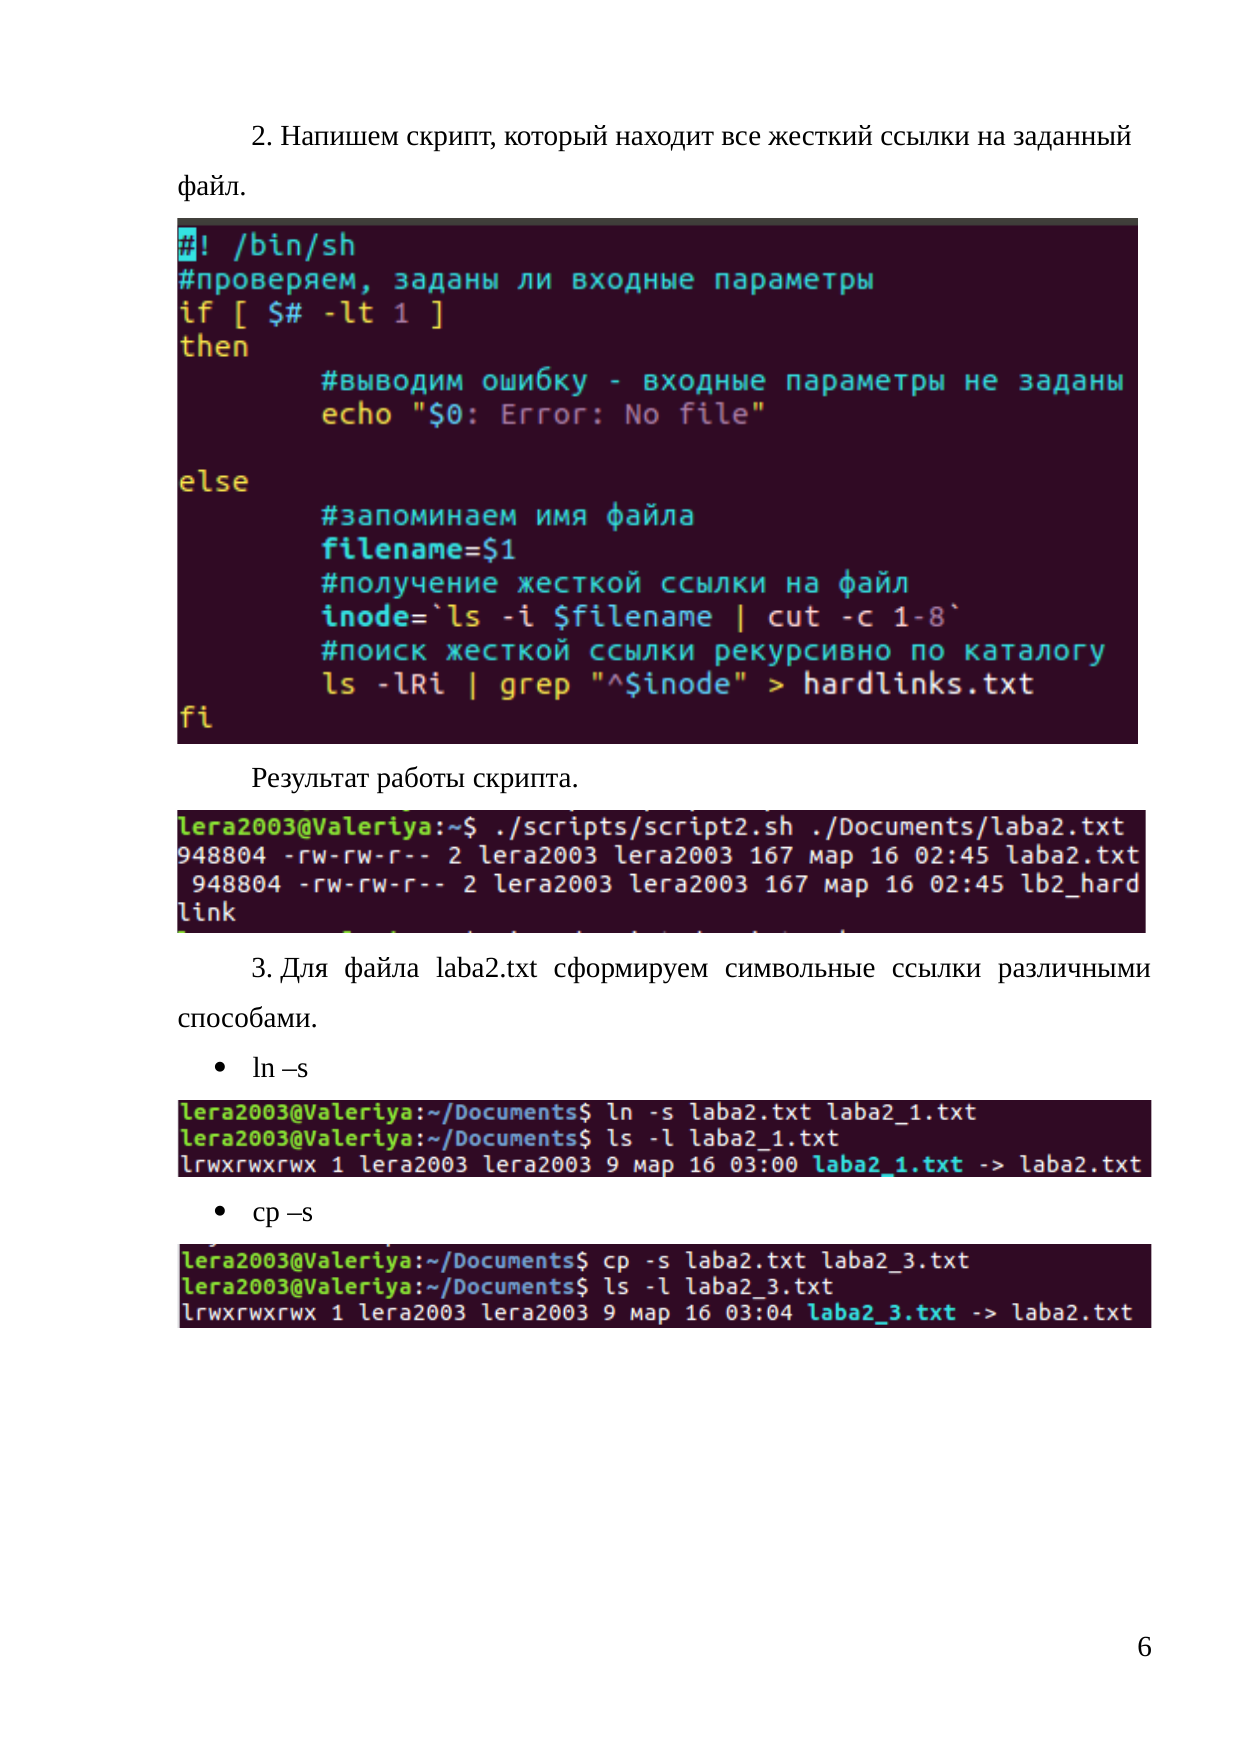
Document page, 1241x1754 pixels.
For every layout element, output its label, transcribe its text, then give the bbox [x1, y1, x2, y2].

picture [177, 1100, 1152, 1177]
text Результат работы скрипта. [177, 761, 1152, 794]
picture [177, 218, 1138, 744]
list Напишем скрипт, который находит все жесткий ссылки на заданный [251, 118, 1152, 152]
list cp –s [215, 1194, 1152, 1227]
text файл. [177, 168, 1152, 202]
list Для файла laba2.txt сформируем символьные ссылки различными способами. [177, 950, 1152, 1033]
picture [177, 810, 1146, 933]
list ln –s [215, 1050, 1152, 1084]
picture [177, 1244, 1152, 1328]
